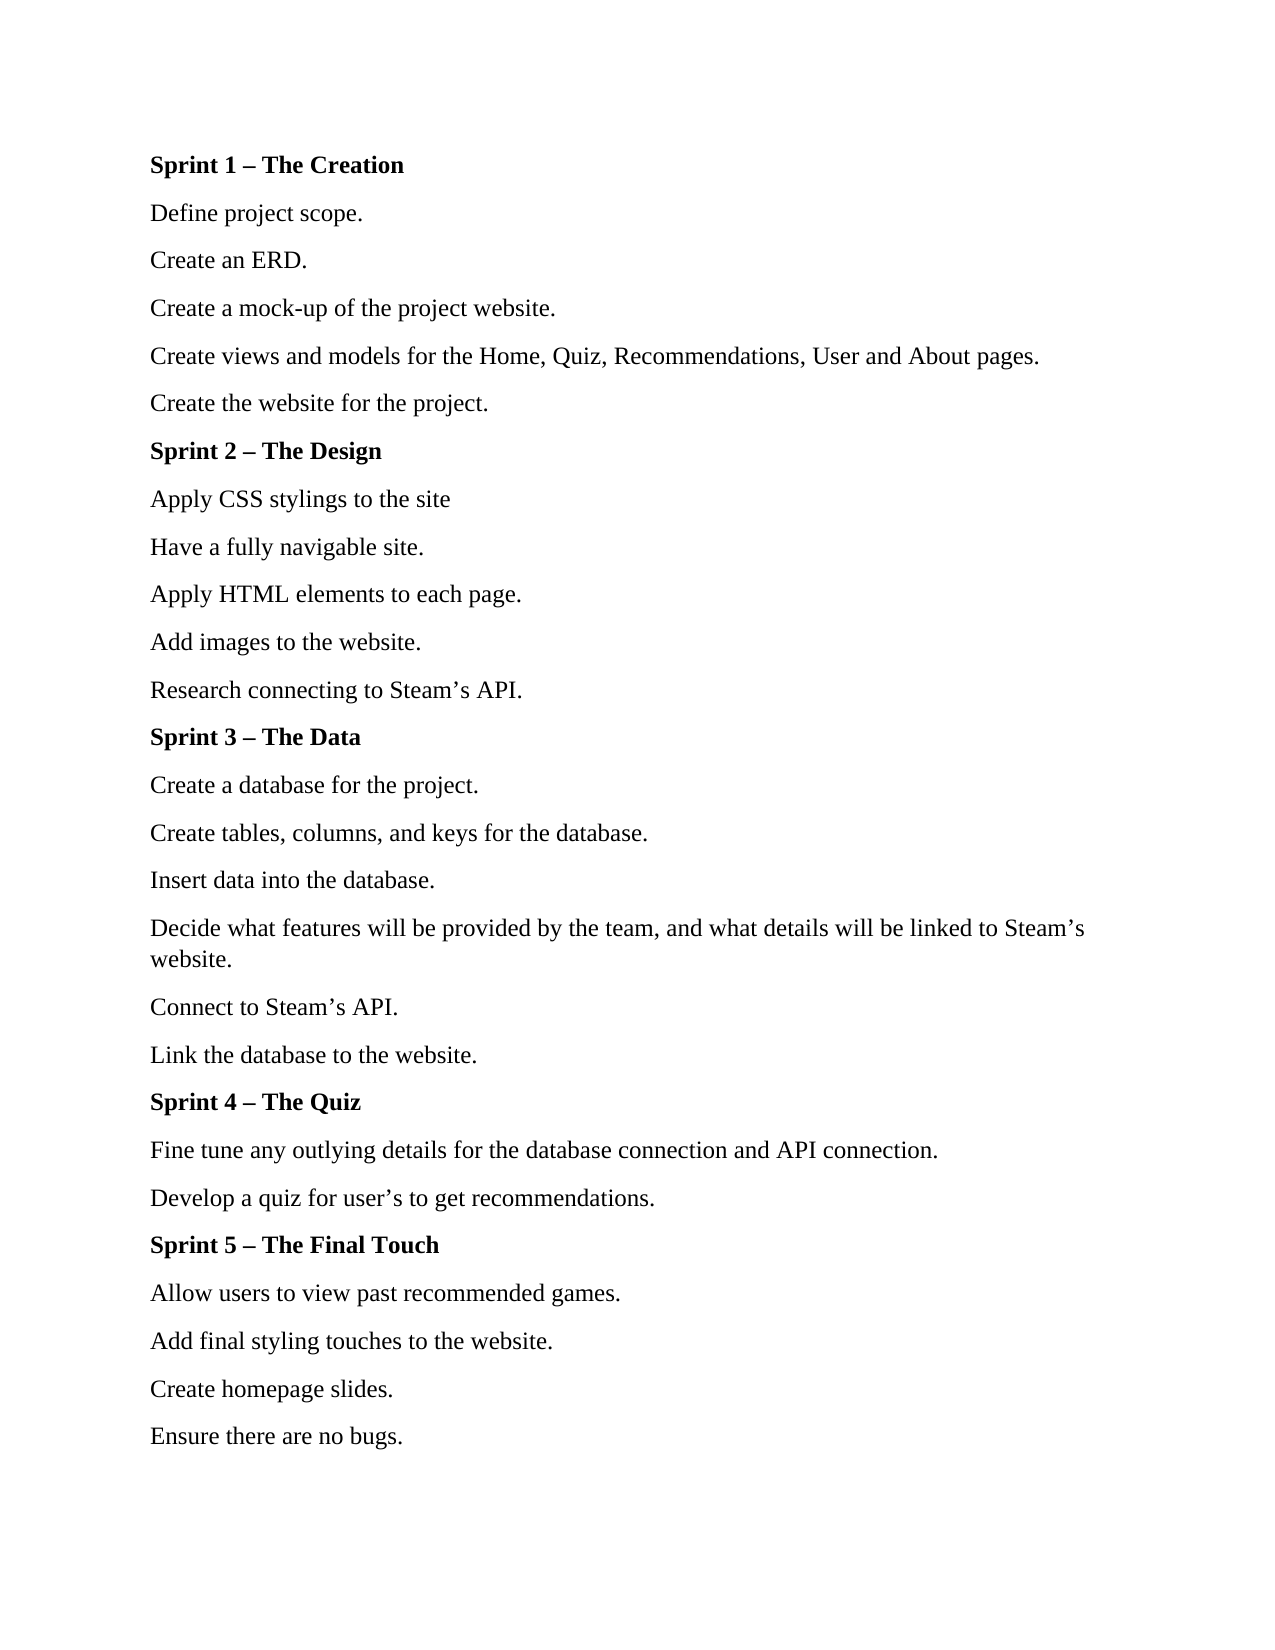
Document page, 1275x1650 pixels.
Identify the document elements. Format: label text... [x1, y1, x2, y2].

text Define project scope. [150, 198, 1125, 226]
text Apply CSS stylings to the site [150, 484, 1125, 513]
text Fine tune any outlying details for the database connection and API connection. [150, 1135, 1125, 1164]
text Create an ERD. [150, 245, 1125, 274]
text Create the website for the project. [150, 388, 1125, 417]
text Create a mock-up of the project website. [150, 293, 1125, 322]
text Sprint 5 – The Final Touch [150, 1231, 1125, 1259]
text Create tables, columns, and keys for the database. [150, 818, 1125, 847]
text Sprint 1 – The Creation [150, 150, 1125, 179]
text Create homepage slides. [150, 1374, 1125, 1402]
text Develop a quiz for user’s to get recommendations. [150, 1183, 1125, 1212]
text Connect to Steam’s API. [150, 992, 1125, 1021]
text Insert data into the database. [150, 866, 1125, 894]
text Link the database to the website. [150, 1040, 1125, 1068]
text Have a fully navigable site. [150, 532, 1125, 560]
text Apply HTML elements to each page. [150, 579, 1125, 608]
text Sprint 2 – The Design [150, 436, 1125, 465]
text Sprint 4 – The Quiz [150, 1087, 1125, 1116]
text Sprint 3 – The Data [150, 722, 1125, 751]
text Create views and models for the Home, Quiz, Recommendations, User and About pages. [150, 341, 1125, 369]
text Research connecting to Steam’s API. [150, 675, 1125, 703]
text Allow users to view past recommended games. [150, 1278, 1125, 1307]
text Decide what features will be provided by the team, and what details will be linked to Steam’s website. [150, 913, 1125, 973]
text Create a database for the project. [150, 770, 1125, 799]
text Add final styling touches to the website. [150, 1326, 1125, 1355]
text Add images to the website. [150, 627, 1125, 656]
text Ensure there are no bugs. [150, 1421, 1125, 1450]
